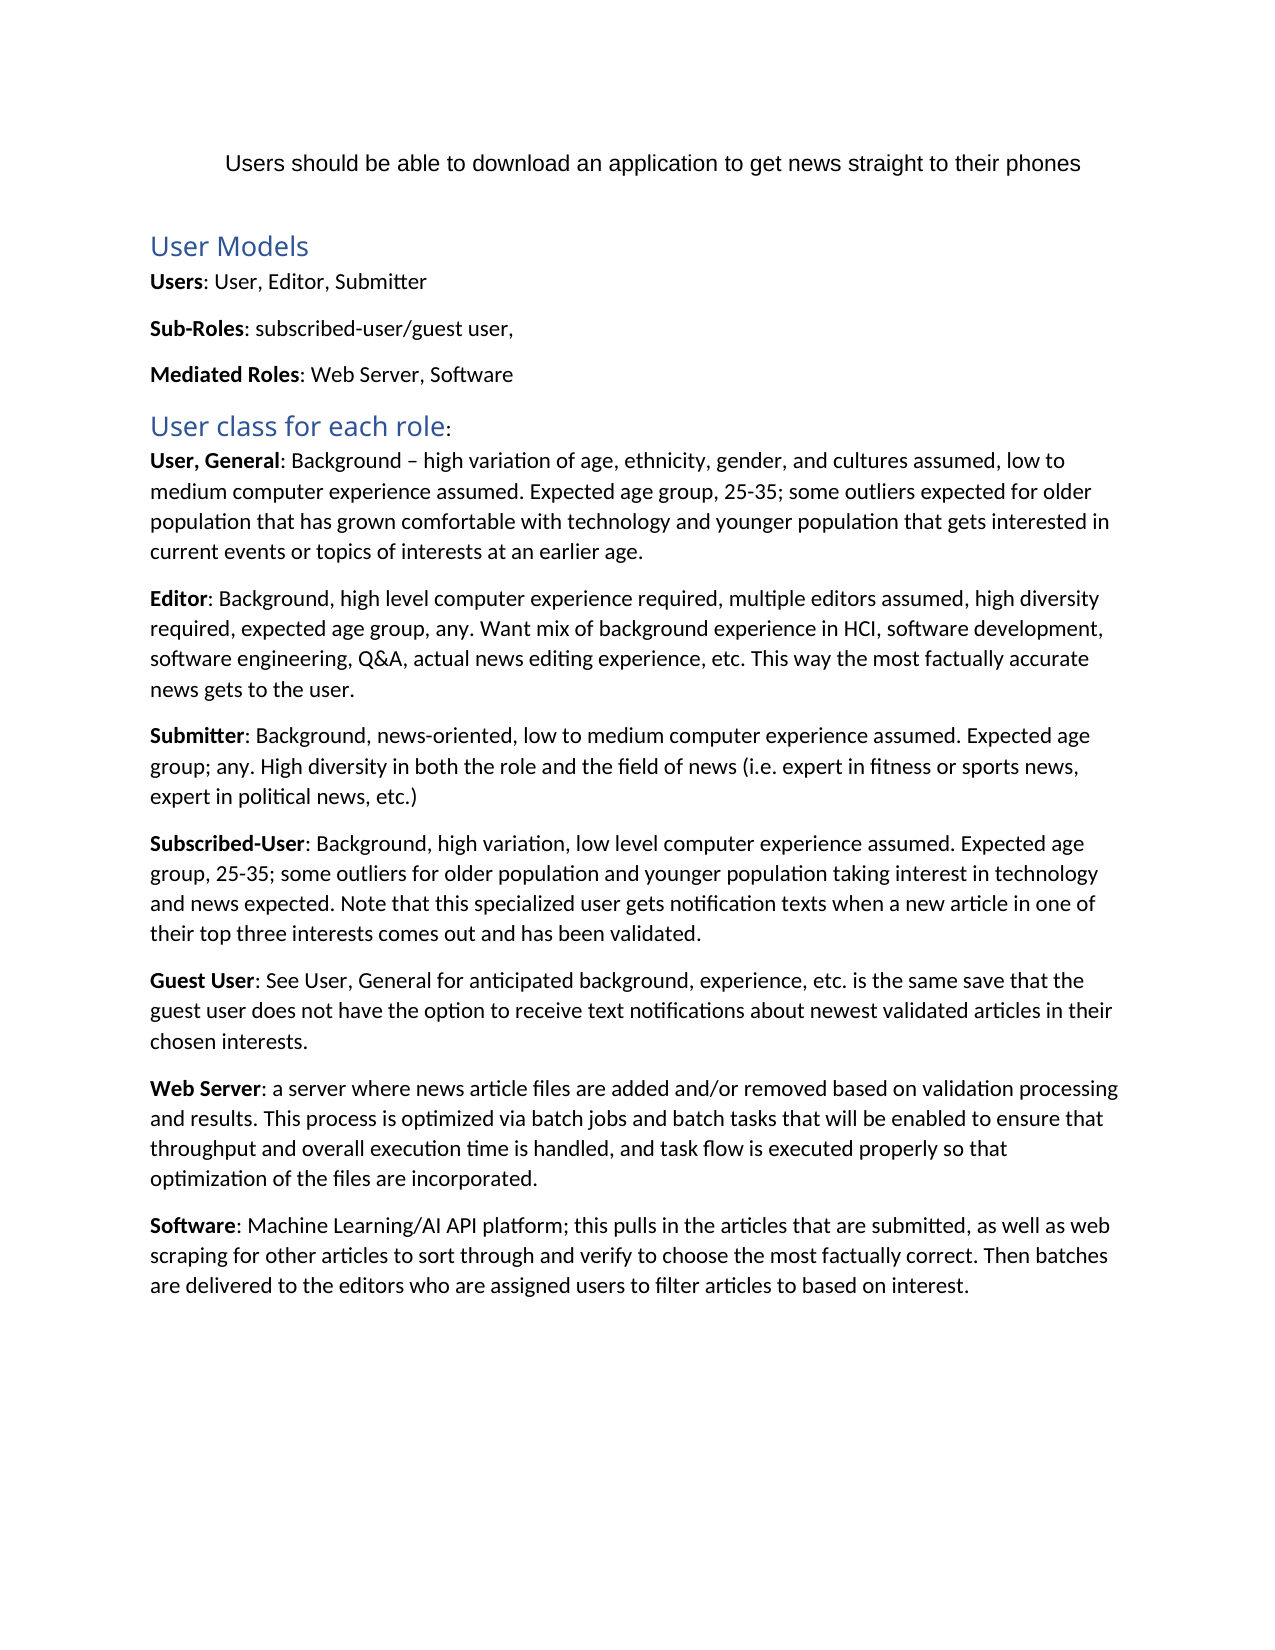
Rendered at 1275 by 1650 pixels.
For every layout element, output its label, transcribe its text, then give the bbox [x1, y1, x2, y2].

text Editor: Background, high level computer experience required, multiple editors assumed, high diversity required, expected age group, any. Want mix of background experience in HCI, software development, software engineering, Q&A, actual news editing experience, etc. This way the most factually accurate news gets to the user. [150, 584, 1125, 703]
text Mediated Roles: Web Server, Software [150, 361, 1125, 389]
text Submitter: Background, news-oriented, low to medium computer experience assumed. Expected age group; any. High diversity in both the role and the field of news (i.e. expert in fitness or sports news, expert in political news, etc.) [150, 722, 1125, 810]
text User class for each role: User, General: Background – high variation of age, ethnicity, gender, and cultures assumed, low to medium computer experience assumed. Expected age group, 25-35; some outliers expected for older population that has grown comfortable with technology and younger population that gets interested in current events or topics of interests at an earlier age. [150, 407, 1125, 565]
text Sub-Roles: subscribed-user/guest user, [150, 314, 1125, 342]
text Guest User: See User, General for anticipated background, experience, etc. is the same save that the guest user does not have the option to receive text notifications about newest validated articles in their chosen interests. [150, 966, 1125, 1055]
text Web Server: a server where news article files are added and/or removed based on validation processing and results. This process is optimized via batch jobs and batch tasks that will be enabled to ensure that throughput and overall execution time is handled, and task flow is executed properly so that optimization of the files are incorporated. [150, 1074, 1125, 1192]
text Subscribed-User: Background, high variation, low level computer experience assumed. Expected age group, 25-35; some outliers for older population and younger population taking interest in technology and news expected. Note that this specialized user gets notification texts when a new article in one of their top three interests comes out and has been validated. [150, 829, 1125, 947]
text Software: Machine Learning/AI API platform; this pulls in the articles that are submitted, as well as web scraping for other articles to sort through and verify to choose the most factually correct. Then batches are delivered to the editors who are assigned users to filter articles to based on interest. [150, 1211, 1125, 1299]
text Users: User, Editor, Submitter [150, 267, 1125, 295]
subtitle User Models [150, 227, 1125, 264]
text Users should be able to download an application to get news straight to their phones [150, 150, 1125, 176]
